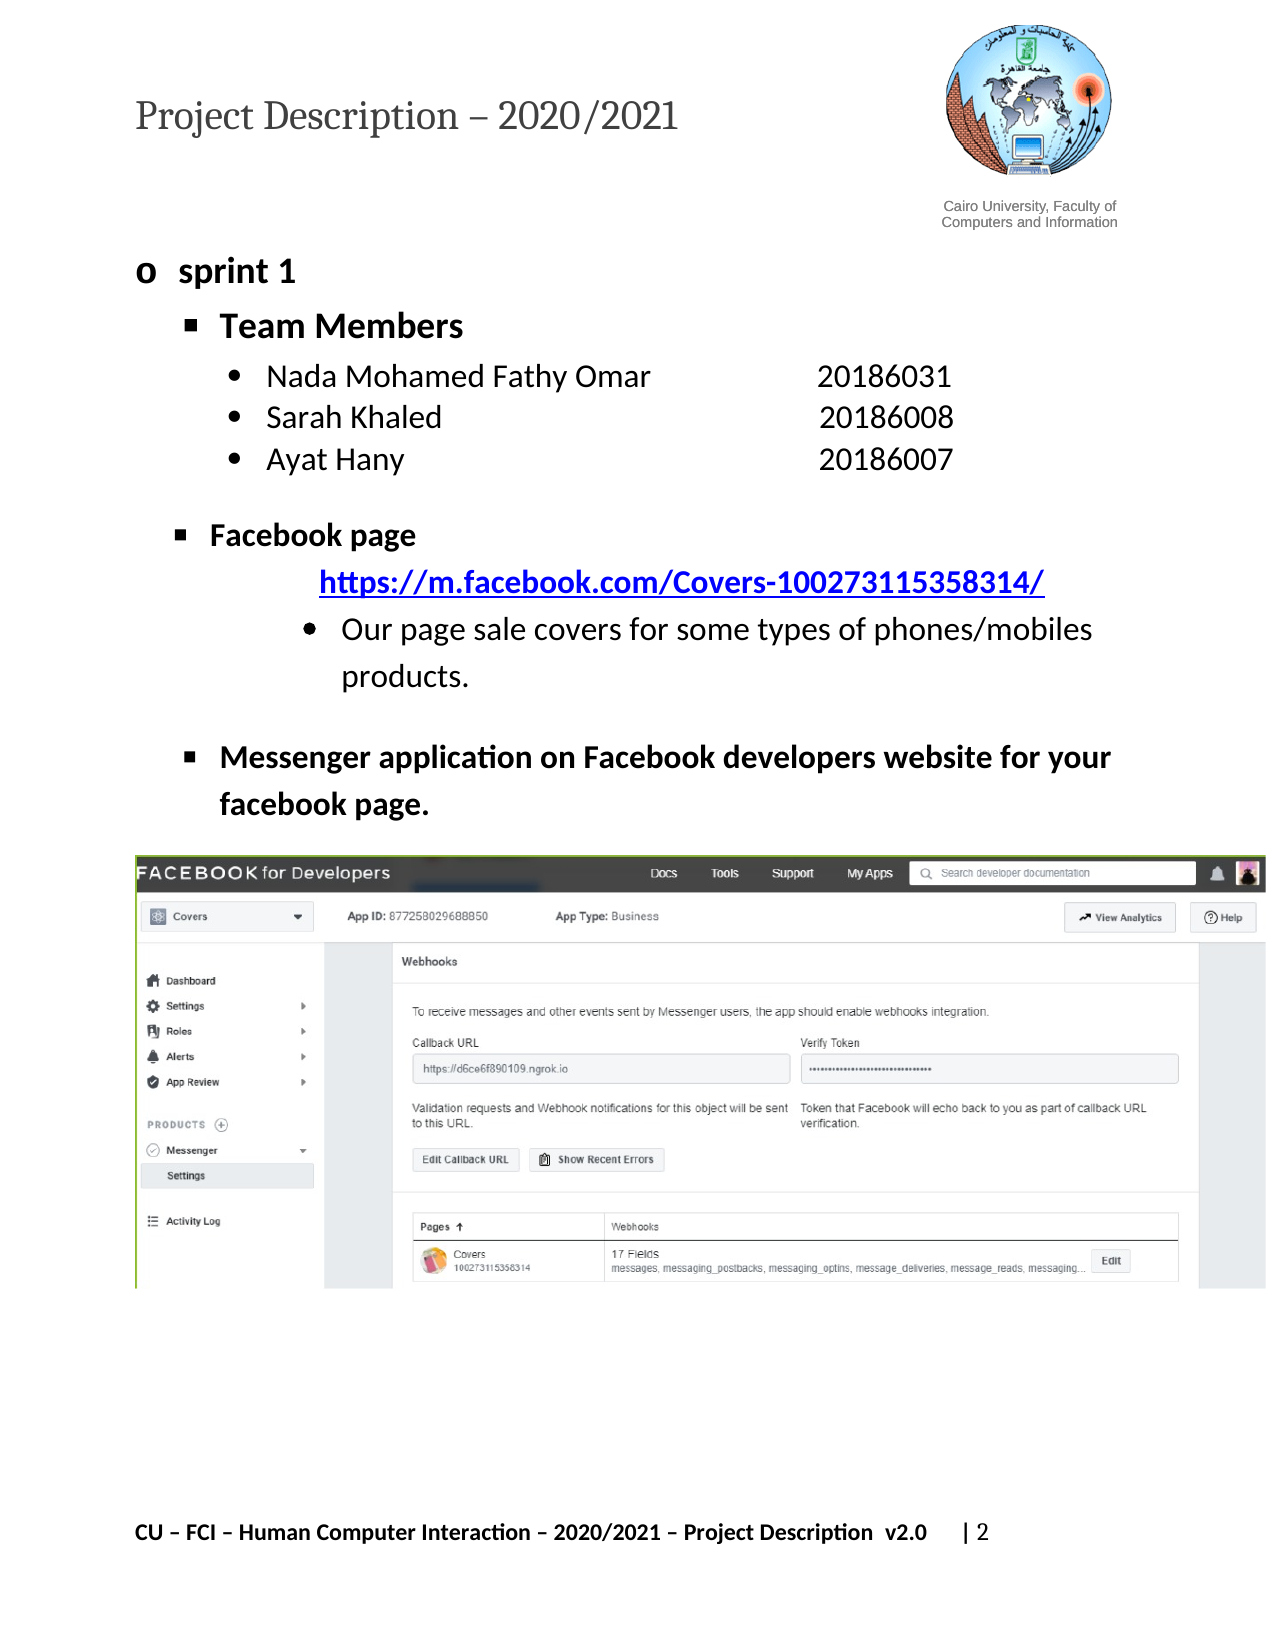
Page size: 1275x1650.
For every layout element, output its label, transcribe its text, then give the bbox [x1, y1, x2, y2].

list Sarah Khaled 20186008 [229, 396, 1159, 437]
list sprint 1 [135, 247, 1140, 295]
list Nada Mohamed Fathy Omar 20186031 [229, 355, 1159, 396]
picture [135, 855, 1266, 1289]
list https://m.facebook.com/Covers-100273115358314/ [266, 561, 1140, 602]
list Facebook page [172, 514, 1140, 555]
list Team Members [182, 302, 1140, 348]
list Our page sale covers for some types of phones/mobiles products. [304, 608, 1140, 695]
list Messenger application on Facebook developers website for your facebook page. [182, 736, 1140, 824]
picture [946, 25, 1113, 180]
list Ayat Hany 20186007 [229, 438, 1159, 479]
